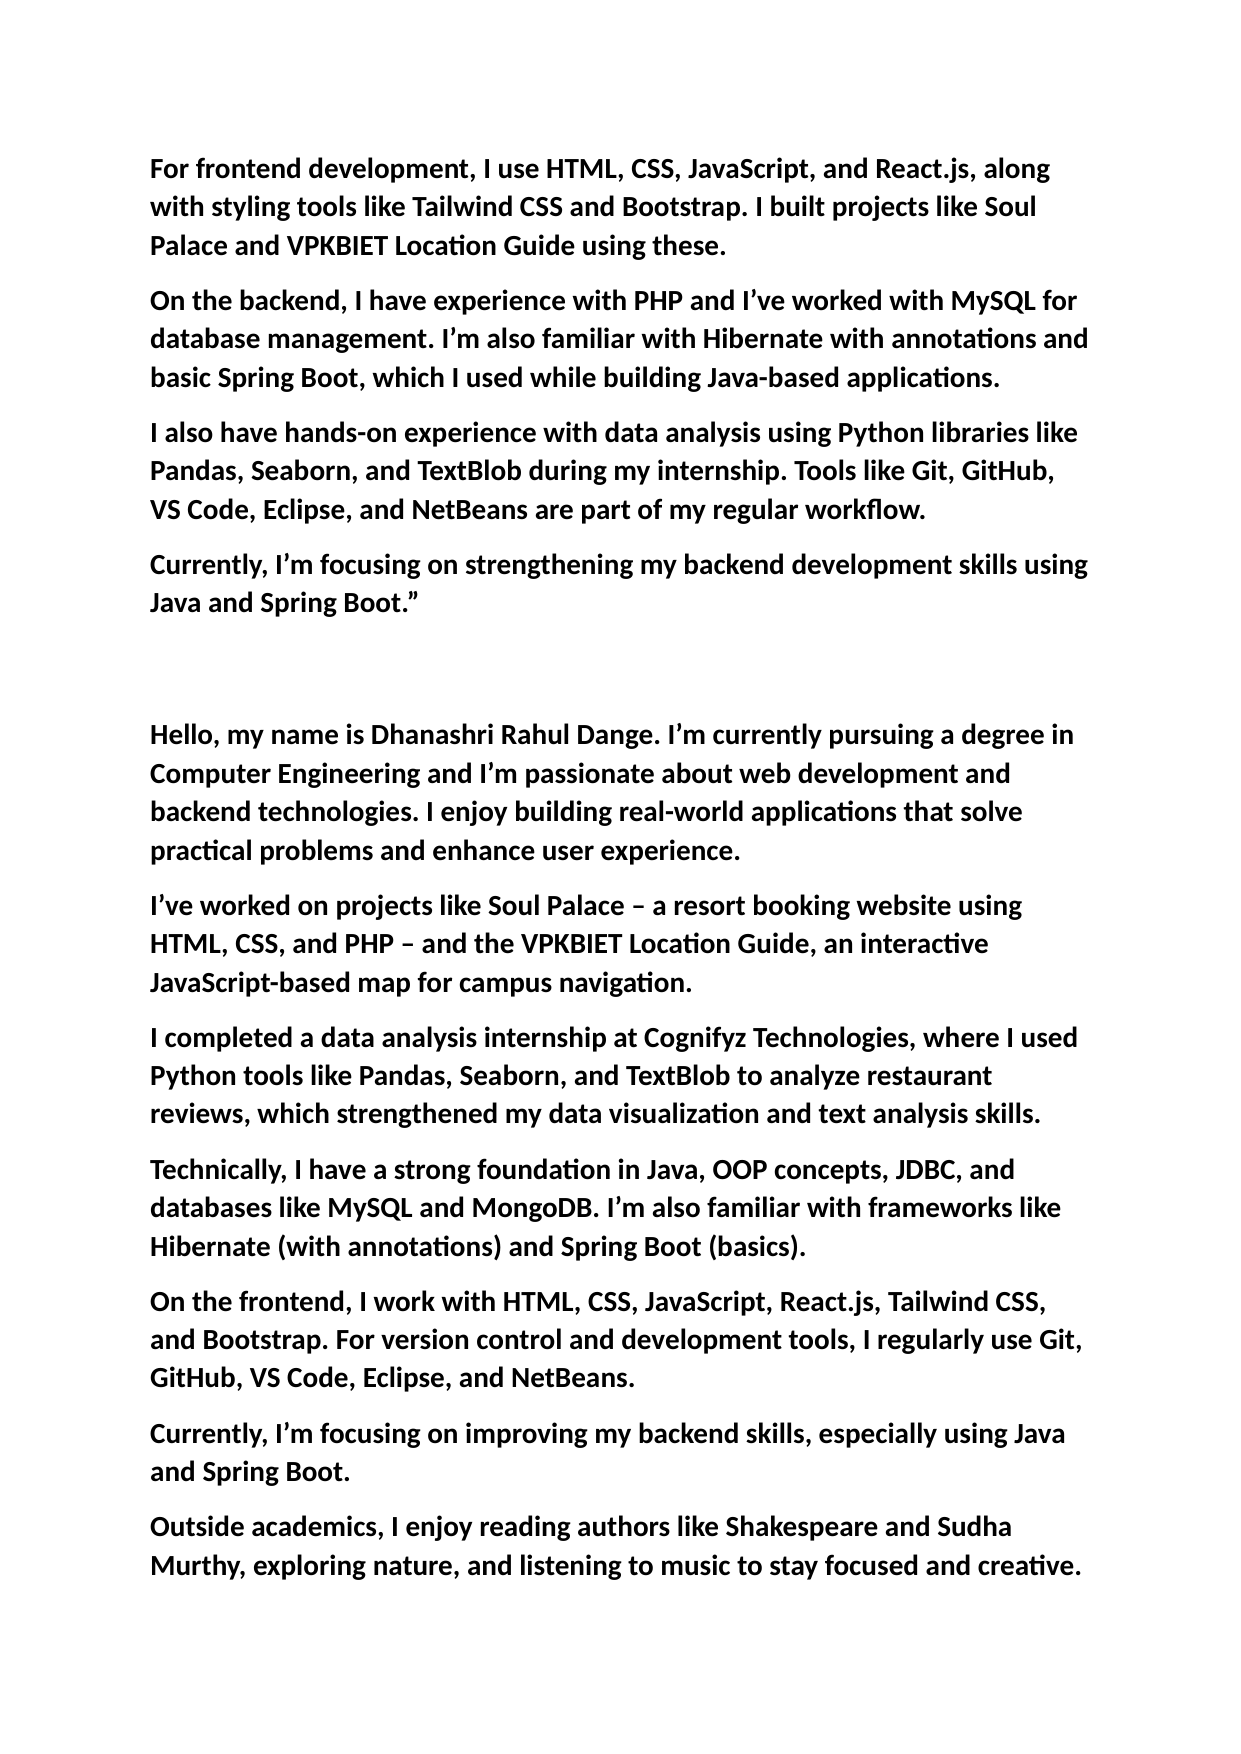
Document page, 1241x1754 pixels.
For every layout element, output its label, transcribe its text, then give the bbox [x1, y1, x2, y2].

text Outside academics, I enjoy reading authors like Shakespeare and Sudha Murthy, exploring nature, and listening to music to stay focused and creative. [150, 1508, 1090, 1582]
text I completed a data analysis internship at Cognifyz Technologies, where I used Python tools like Pandas, Seaborn, and TextBlob to analyze restaurant reviews, which strengthened my data visualization and text analysis skills. [150, 1019, 1090, 1131]
text I also have hands-on experience with data analysis using Python libraries like Pandas, Seaborn, and TextBlob during my internship. Tools like Git, GitHub, VS Code, Eclipse, and NetBeans are part of my regular workflow. [150, 414, 1090, 526]
text On the backend, I have experience with PHP and I’ve worked with MySQL for database management. I’m also familiar with Hibernate with annotations and basic Spring Boot, which I used while building Java-based applications. [150, 282, 1090, 394]
text Currently, I’m focusing on strengthening my backend development skills using Java and Spring Boot.” [150, 546, 1090, 620]
text On the frontend, I work with HTML, CSS, JavaScript, React.js, Tailwind CSS, and Bootstrap. For version control and development tools, I regularly use Git, GitHub, VS Code, Eclipse, and NetBeans. [150, 1283, 1090, 1395]
text I’ve worked on projects like Soul Palace – a resort booking website using HTML, CSS, and PHP – and the VPKBIET Location Guide, an interactive JavaScript-based map for campus navigation. [150, 887, 1090, 999]
text For frontend development, I use HTML, CSS, JavaScript, and React.js, along with styling tools like Tailwind CSS and Bootstrap. I built projects like Soul Palace and VPKBIET Location Guide using these. [150, 150, 1090, 262]
text Currently, I’m focusing on improving my backend skills, especially using Java and Spring Boot. [150, 1415, 1090, 1489]
text Technically, I have a strong foundation in Java, OOP concepts, JDBC, and databases like MySQL and MongoDB. I’m also familiar with frameworks like Hibernate (with annotations) and Spring Boot (basics). [150, 1151, 1090, 1263]
text Hello, my name is Dhanashri Rahul Dange. I’m currently pursuing a degree in Computer Engineering and I’m passionate about web development and backend technologies. I enjoy building real-world applications that solve practical problems and enhance user experience. [150, 639, 1090, 867]
